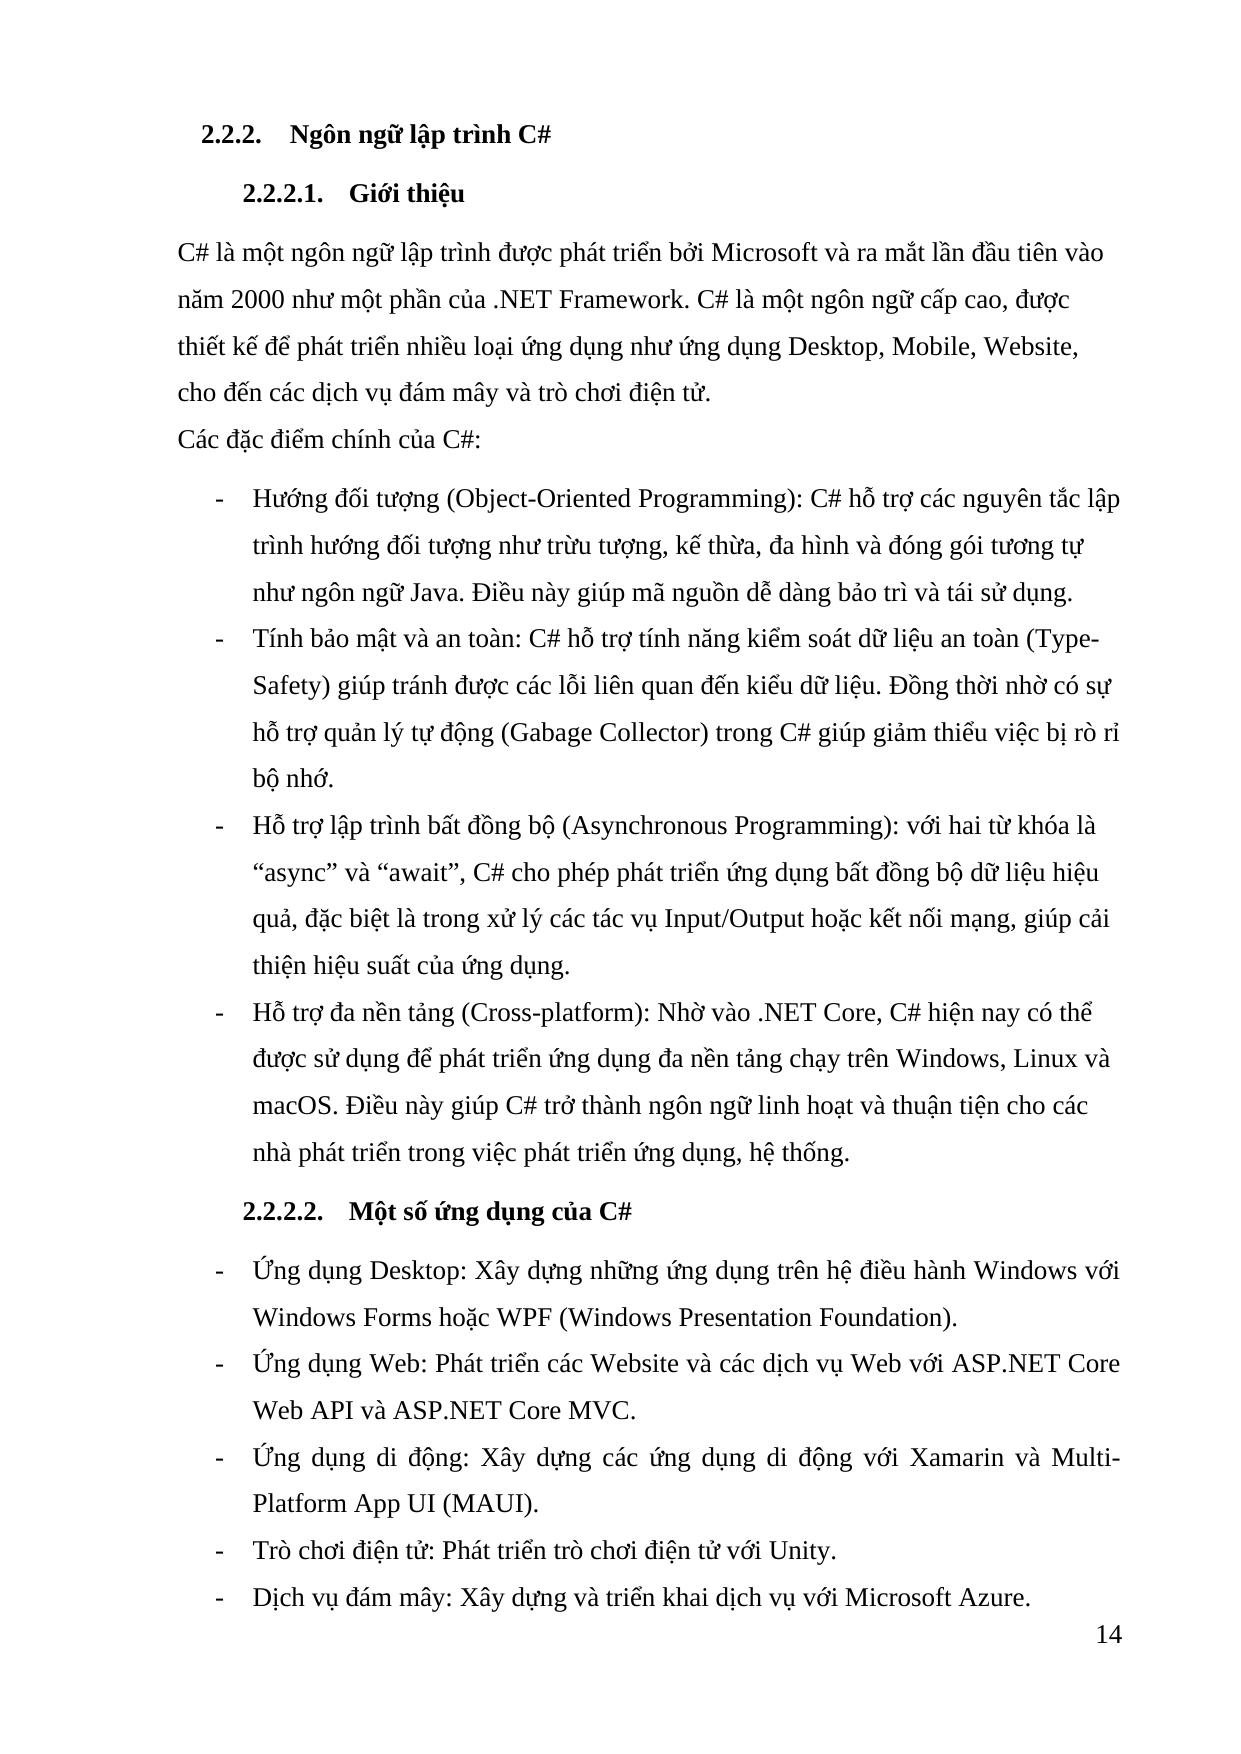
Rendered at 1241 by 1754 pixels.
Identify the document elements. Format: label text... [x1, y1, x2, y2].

list Hỗ trợ đa nền tảng (Cross-platform): Nhờ vào .NET Core, C# hiện nay có thể được sử dụng để phát triển ứng dụng đa nền tảng chạy trên Windows, Linux và macOS. Điều này giúp C# trở thành ngôn ngữ linh hoạt và thuận tiện cho các nhà phát triển trong việc phát triển ứng dụng, hệ thống. [215, 996, 1122, 1167]
subtitle Giới thiệu [242, 177, 1122, 208]
list Ứng dụng di động: Xây dựng các ứng dụng di động với Xamarin và Multi-Platform App UI (MAUI). [215, 1441, 1122, 1518]
list Dịch vụ đám mây: Xây dựng và triển khai dịch vụ với Microsoft Azure. [215, 1581, 1122, 1612]
list Hướng đối tượng (Object-Oriented Programming): C# hỗ trợ các nguyên tắc lập trình hướng đối tượng như trừu tượng, kế thừa, đa hình và đóng gói tương tự như ngôn ngữ Java. Điều này giúp mã nguồn dễ dàng bảo trì và tái sử dụng. [215, 482, 1122, 607]
list Tính bảo mật và an toàn: C# hỗ trợ tính năng kiểm soát dữ liệu an toàn (Type-Safety) giúp tránh được các lỗi liên quan đến kiểu dữ liệu. Đồng thời nhờ có sự hỗ trợ quản lý tự động (Gabage Collector) trong C# giúp giảm thiểu việc bị rò rỉ bộ nhớ. [215, 622, 1122, 793]
subtitle Ngôn ngữ lập trình C# [201, 118, 1122, 149]
text Các đặc điểm chính của C#: [177, 423, 1122, 454]
list Hỗ trợ lập trình bất đồng bộ (Asynchronous Programming): với hai từ khóa là “async” và “await”, C# cho phép phát triển ứng dụng bất đồng bộ dữ liệu hiệu quả, đặc biệt là trong xử lý các tác vụ Input/Output hoặc kết nối mạng, giúp cải thiện hiệu suất của ứng dụng. [215, 809, 1122, 980]
text C# là một ngôn ngữ lập trình được phát triển bởi Microsoft và ra mắt lần đầu tiên vào năm 2000 như một phần của .NET Framework. C# là một ngôn ngữ cấp cao, được thiết kế để phát triển nhiều loại ứng dụng như ứng dụng Desktop, Mobile, Website, cho đến các dịch vụ đám mây và trò chơi điện tử. [177, 236, 1122, 408]
subtitle Một số ứng dụng của C# [242, 1195, 1122, 1226]
list Ứng dụng Web: Phát triển các Website và các dịch vụ Web với ASP.NET Core Web API và ASP.NET Core MVC. [215, 1347, 1122, 1425]
list Trò chơi điện tử: Phát triển trò chơi điện tử với Unity. [215, 1534, 1122, 1565]
list Ứng dụng Desktop: Xây dựng những ứng dụng trên hệ điều hành Windows với Windows Forms hoặc WPF (Windows Presentation Foundation). [215, 1254, 1122, 1332]
